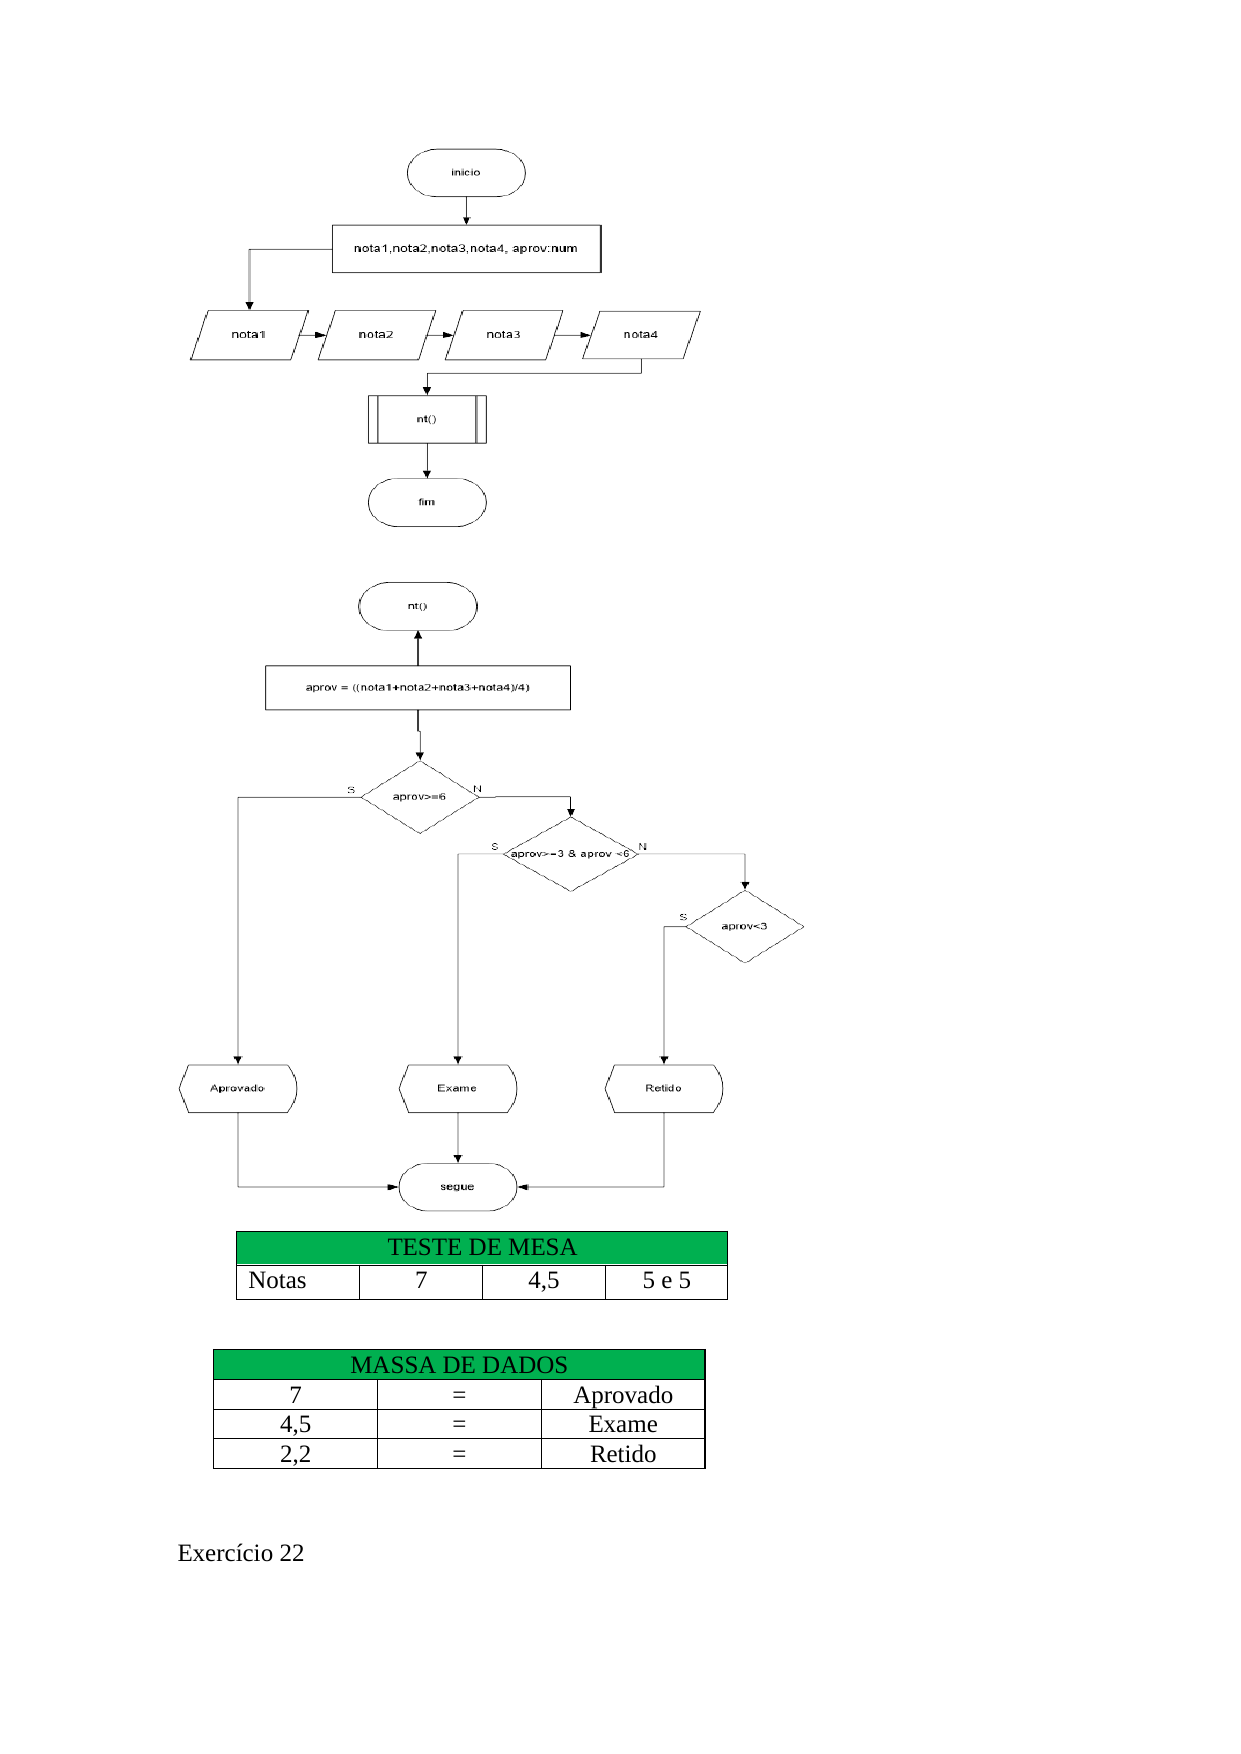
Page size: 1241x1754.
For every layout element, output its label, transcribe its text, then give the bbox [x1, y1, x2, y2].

table_cell = [378, 1439, 541, 1468]
table_cell 4,5 [483, 1266, 605, 1298]
table_header MASSA DE DADOS [214, 1350, 704, 1379]
table_cell Retido [542, 1439, 704, 1468]
text Exercício 22 [177, 1538, 1063, 1567]
table_cell 7 [360, 1266, 482, 1298]
picture [177, 147, 807, 1212]
table_header TESTE DE MESA [237, 1232, 727, 1264]
table_cell 5 e 5 [606, 1266, 727, 1298]
table_cell Notas [237, 1266, 359, 1298]
table_cell 4,5 [214, 1410, 377, 1438]
table_cell = [378, 1380, 541, 1408]
table_cell Exame [542, 1410, 704, 1438]
table_cell 2,2 [214, 1439, 377, 1468]
table_cell Aprovado [542, 1380, 704, 1408]
table_cell 7 [214, 1380, 377, 1408]
table_cell = [378, 1410, 541, 1438]
